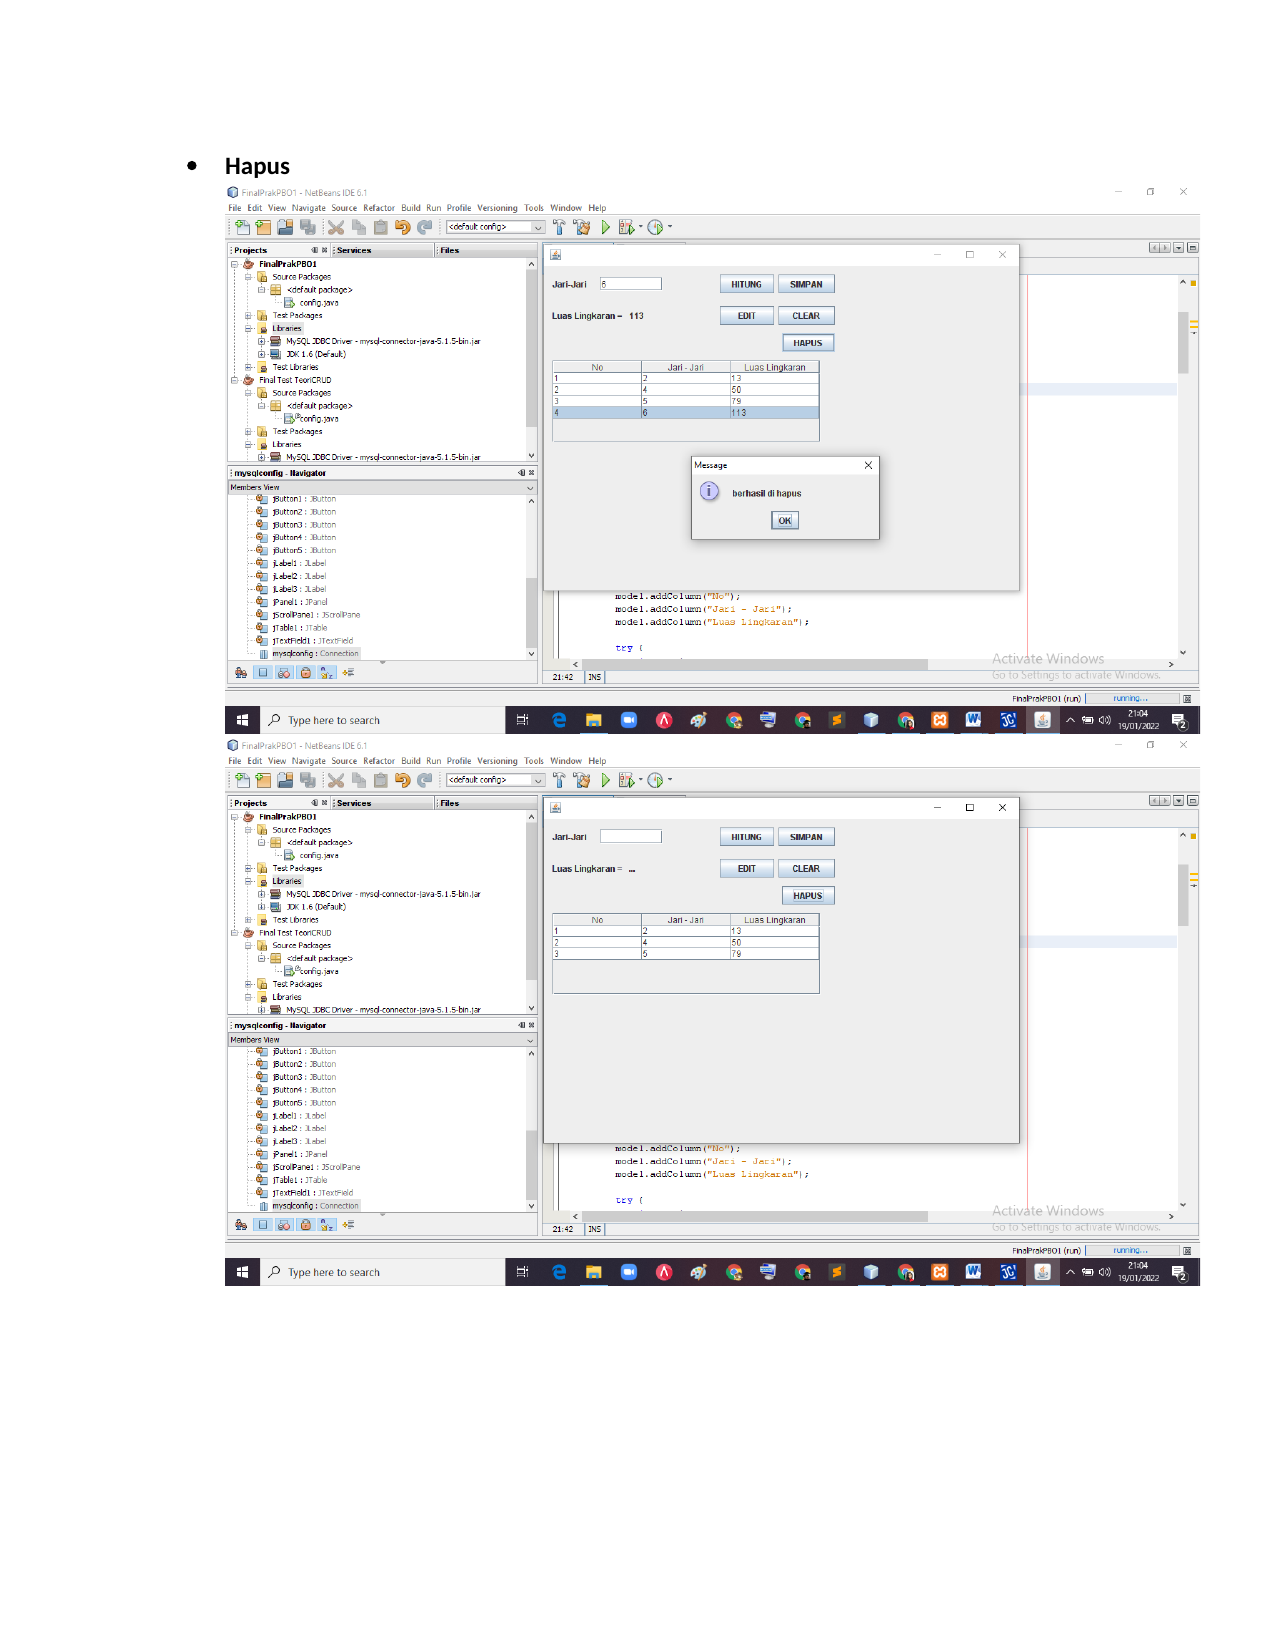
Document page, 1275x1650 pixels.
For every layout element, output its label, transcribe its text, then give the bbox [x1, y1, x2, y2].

picture [225, 185, 1200, 734]
picture [225, 737, 1200, 1286]
list Hapus [187, 150, 1125, 181]
